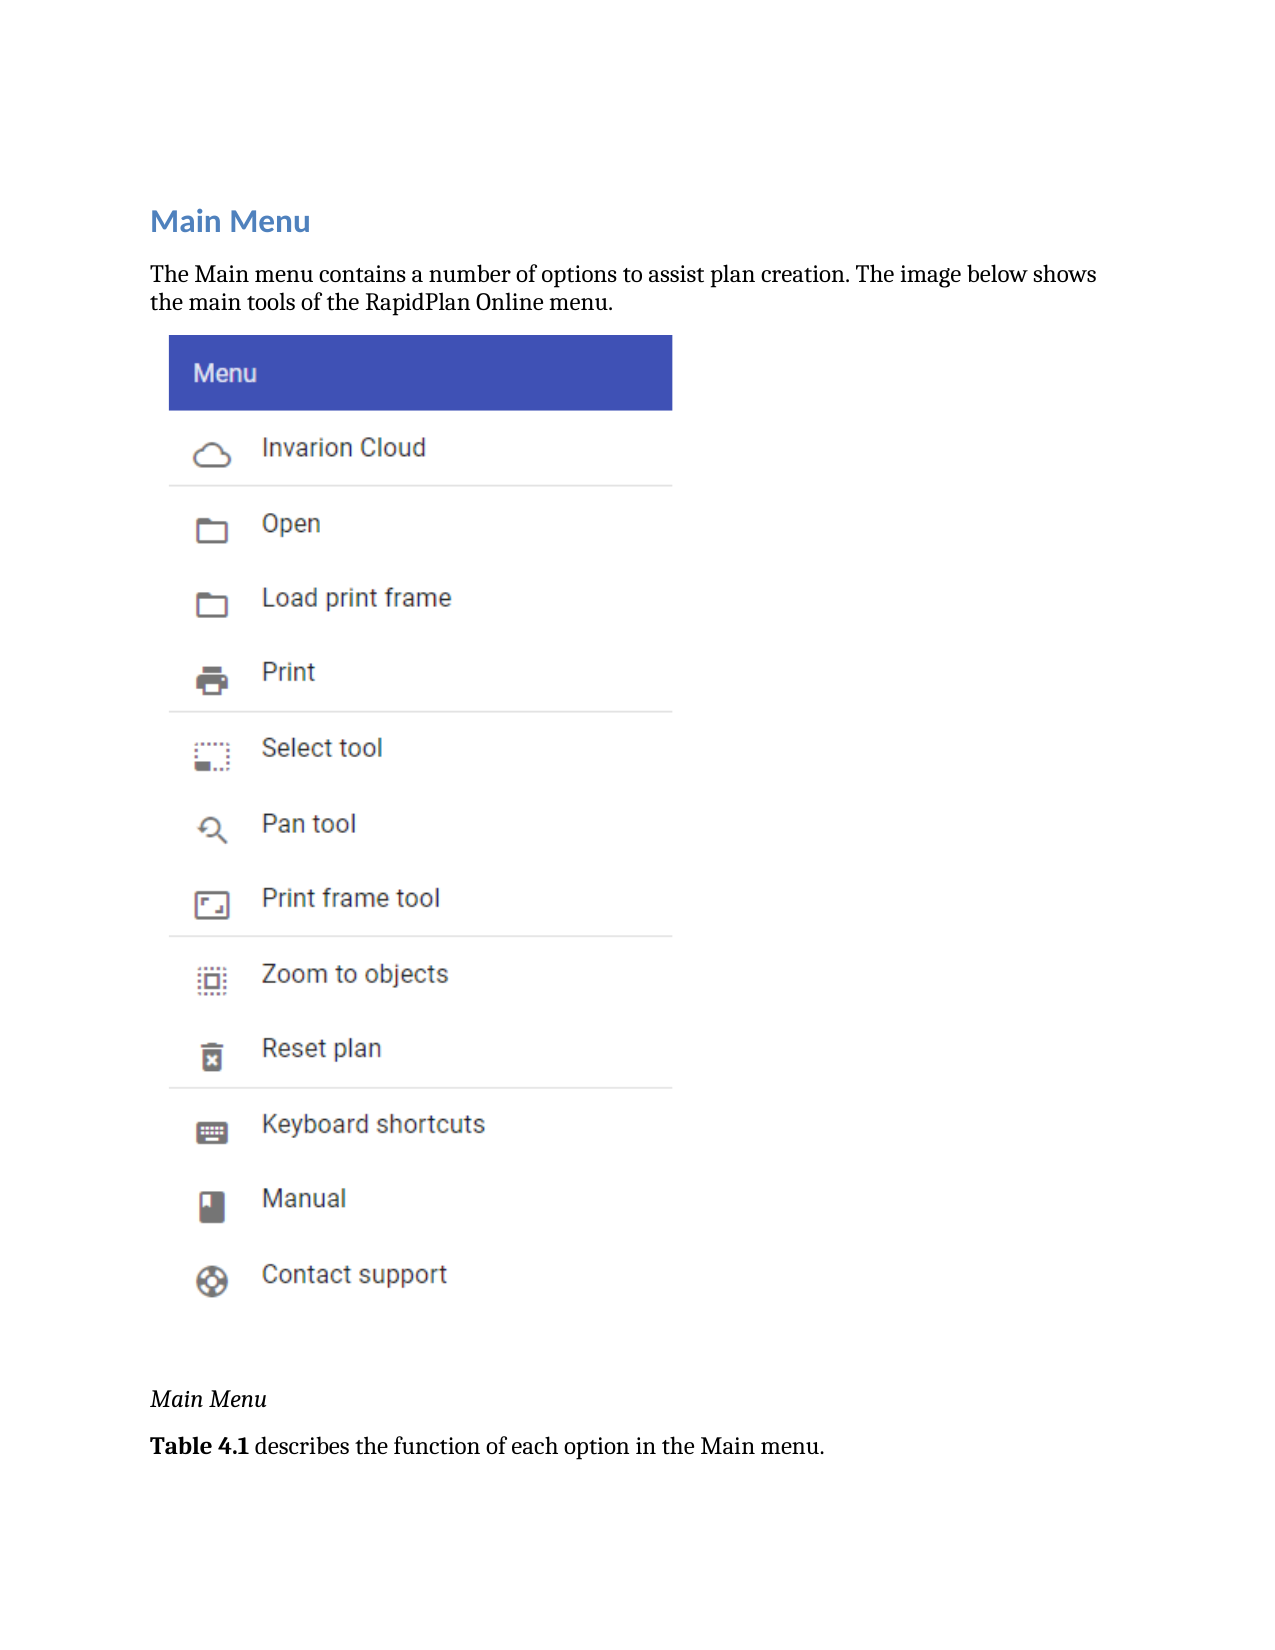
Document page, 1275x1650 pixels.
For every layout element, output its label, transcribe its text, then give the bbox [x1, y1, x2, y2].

text Main Menu [150, 1384, 1125, 1413]
subtitle Main Menu [150, 200, 1125, 241]
text Table 4.1 describes the function of each option in the Main menu. [150, 1432, 1125, 1461]
text The Main menu contains a number of options to assist plan creation. The image below shows the main tools of the RapidPlan Online menu. [150, 259, 1125, 317]
picture [168, 335, 673, 1364]
